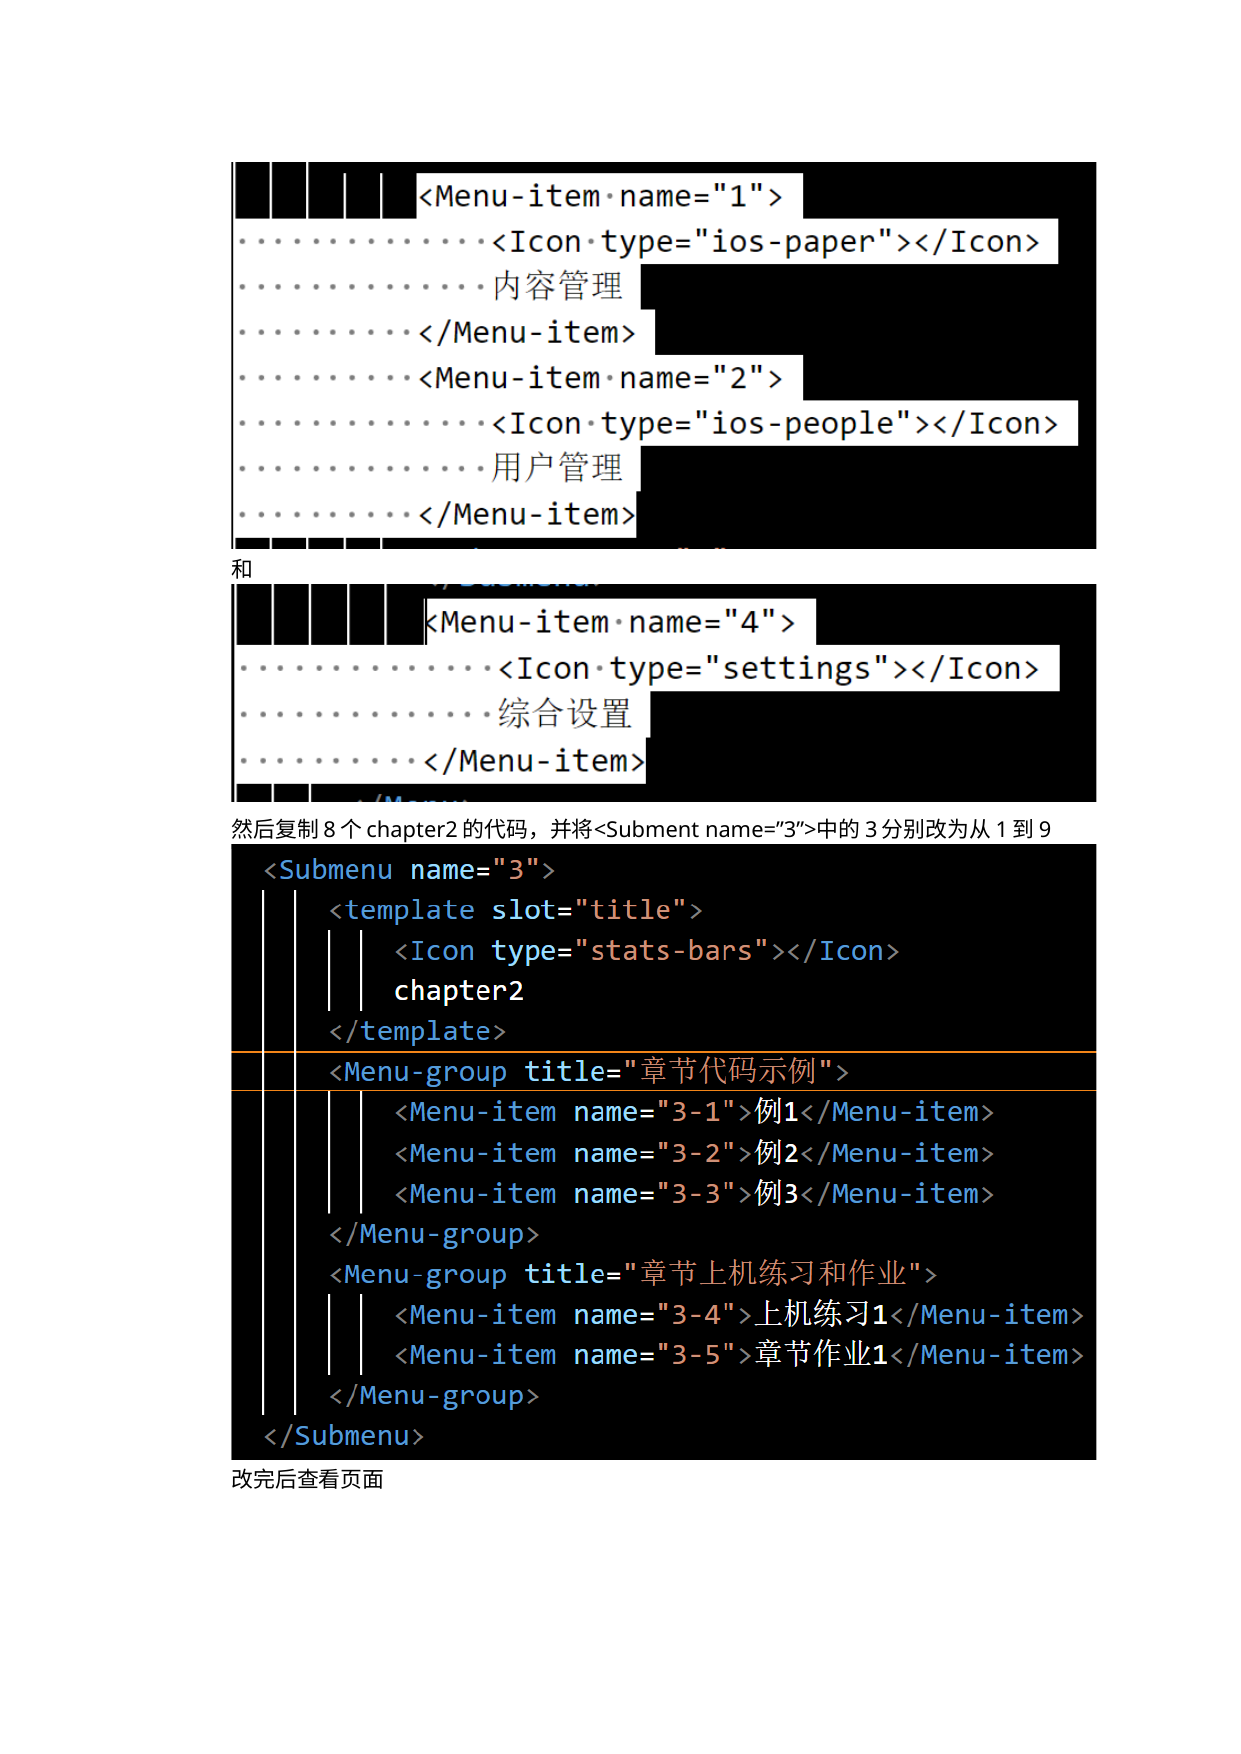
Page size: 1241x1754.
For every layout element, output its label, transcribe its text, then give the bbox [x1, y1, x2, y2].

list 改完后查看页面 [231, 1462, 1053, 1494]
list 和 [231, 552, 1053, 584]
picture [231, 844, 1097, 1460]
picture [231, 162, 1097, 549]
list 然后复制8个chapter2的代码，并将<Subment name=”3”>中的3分别改为从1到9 [231, 812, 1053, 844]
picture [231, 584, 1097, 802]
